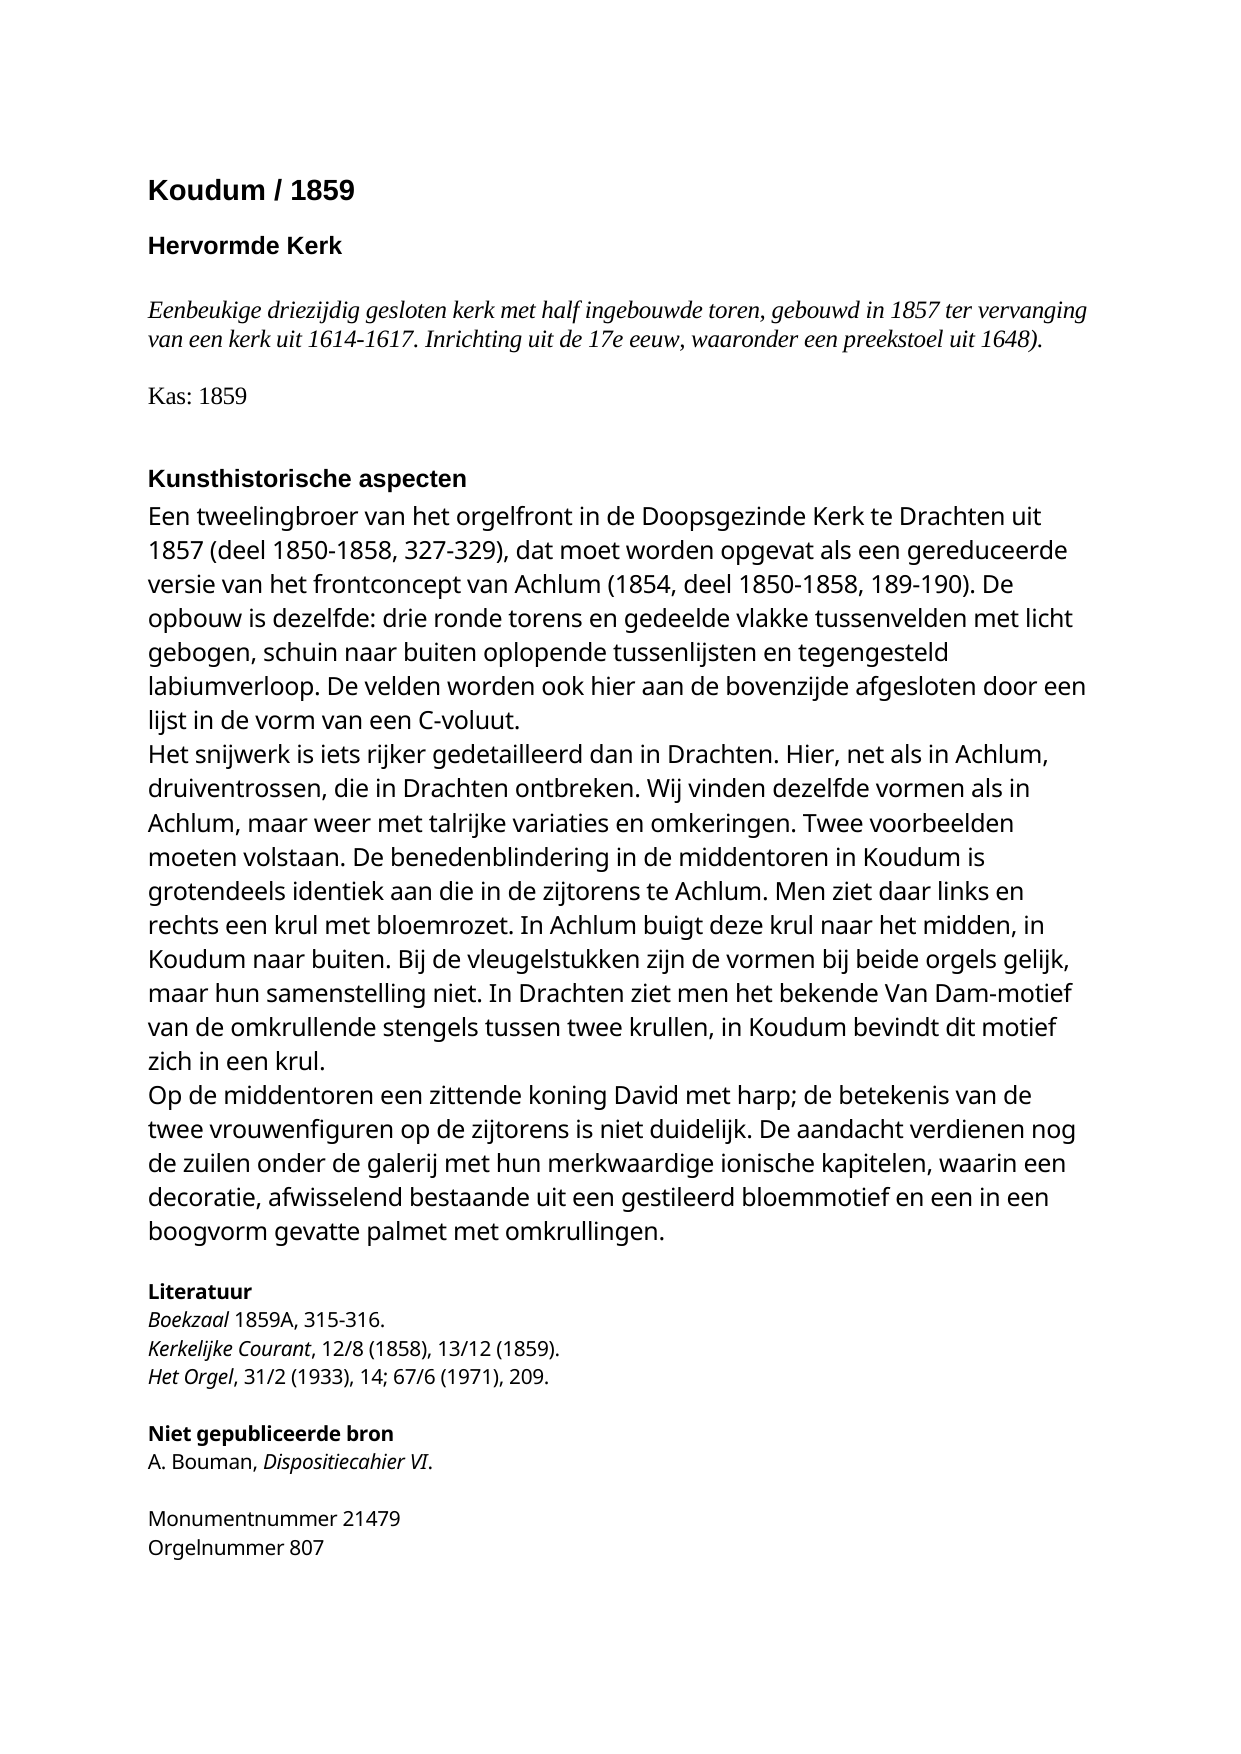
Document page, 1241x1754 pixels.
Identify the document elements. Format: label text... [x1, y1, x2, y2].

text Orgelnummer 807 [148, 1533, 1093, 1561]
text A. Bouman, Dispositiecahier VI. [148, 1447, 1093, 1476]
text Het snijwerk is iets rijker gedetailleerd dan in Drachten. Hier, net als in Achlum, druiventrossen, die in Drachten ontbreken. Wij vinden dezelfde vormen als in Achlum, maar weer met talrijke variaties en omkeringen. Twee voorbeelden moeten volstaan. De benedenblindering in de middentoren in Koudum is grotendeels identiek aan die in de zijtorens te Achlum. Men ziet daar links en rechts een krul met bloemrozet. In Achlum buigt deze krul naar het midden, in Koudum naar buiten. Bij de vleugelstukken zijn de vormen bij beide orgels gelijk, maar hun samenstelling niet. In Drachten ziet men het bekende Van Dam-motief van de omkrullende stengels tussen twee krullen, in Koudum bevindt dit motief zich in een krul. [148, 737, 1093, 1078]
text Op de middentoren een zittende koning David met harp; de betekenis van de twee vrouwenfiguren op de zijtorens is niet duidelijk. De aandacht verdienen nog de zuilen onder de galerij met hun merkwaardige ionische kapitelen, waarin een decoratie, afwisselend bestaande uit een gestileerd bloemmotief en een in een boogvorm gevatte palmet met omkrullingen. [148, 1078, 1093, 1248]
subtitle Kunsthistorische aspecten [148, 464, 1093, 492]
text Eenbeukige driezijdig gesloten kerk met half ingebouwde toren, gebouwd in 1857 ter vervanging van een kerk uit 1614-1617. Inrichting uit de 17e eeuw, waaronder een preekstoel uit 1648). [148, 295, 1093, 352]
text Boekzaal 1859A, 315-316. [148, 1305, 1093, 1334]
text Het Orgel, 31/2 (1933), 14; 67/6 (1971), 209. [148, 1362, 1093, 1391]
subtitle Hervormde Kerk [148, 231, 1093, 260]
text Kas: 1859 [148, 381, 1093, 410]
text Kerkelijke Courant, 12/8 (1858), 13/12 (1859). [148, 1334, 1093, 1362]
text Niet gepubliceerde bron [148, 1419, 1093, 1447]
text Monumentnummer 21479 [148, 1504, 1093, 1533]
text Literatuur [148, 1277, 1093, 1305]
text Een tweelingbroer van het orgelfront in de Doopsgezinde Kerk te Drachten uit 1857 (deel 1850-1858, 327-329), dat moet worden opgevat als een gereduceerde versie van het frontconcept van Achlum (1854, deel 1850-1858, 189-190). De opbouw is dezelfde: drie ronde torens en gedeelde vlakke tussenvelden met licht gebogen, schuin naar buiten oplopende tussenlijsten en tegengesteld labiumverloop. De velden worden ook hier aan de bovenzijde afgesloten door een lijst in de vorm van een C-voluut. [148, 499, 1093, 737]
subtitle Koudum / 1859 [148, 173, 1093, 206]
